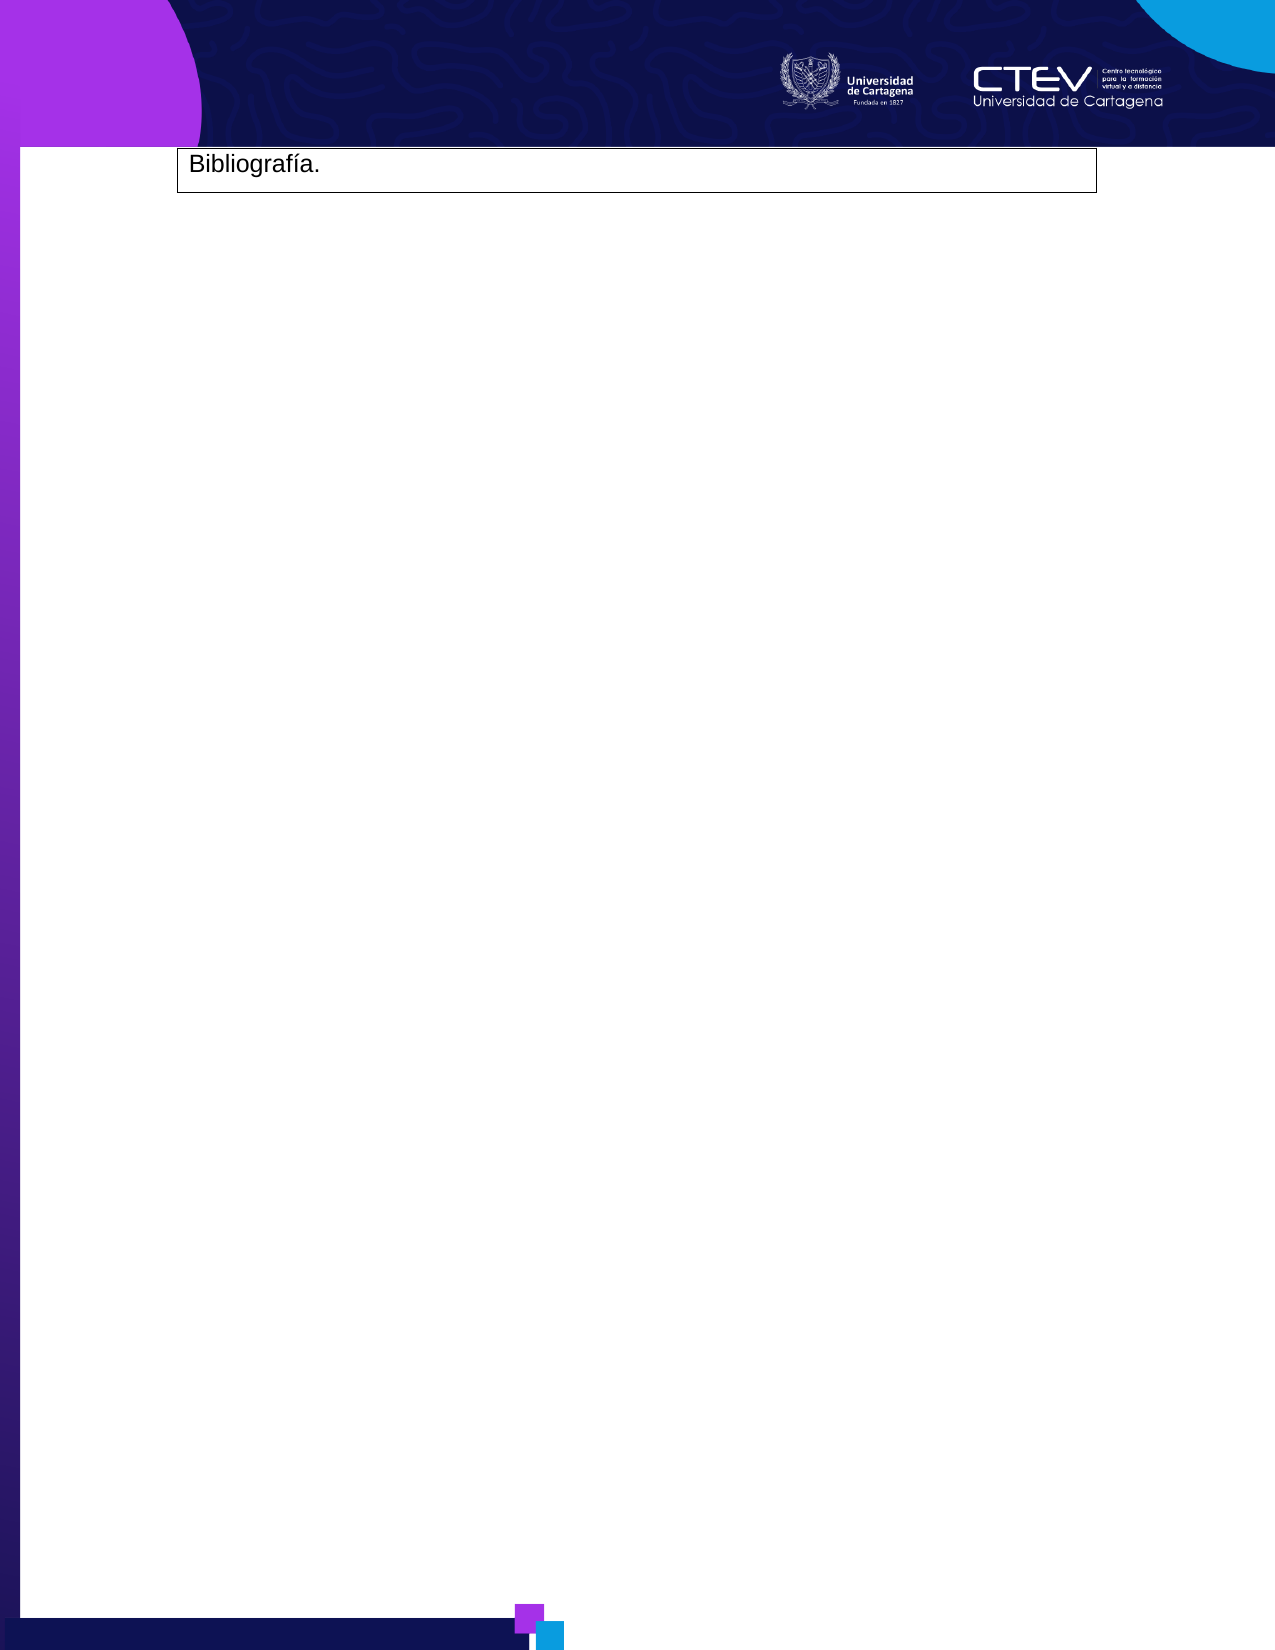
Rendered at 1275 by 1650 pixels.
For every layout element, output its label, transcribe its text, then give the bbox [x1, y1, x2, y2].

picture [0, 0, 1275, 1650]
table_cell Bibliografía. [178, 149, 1096, 192]
